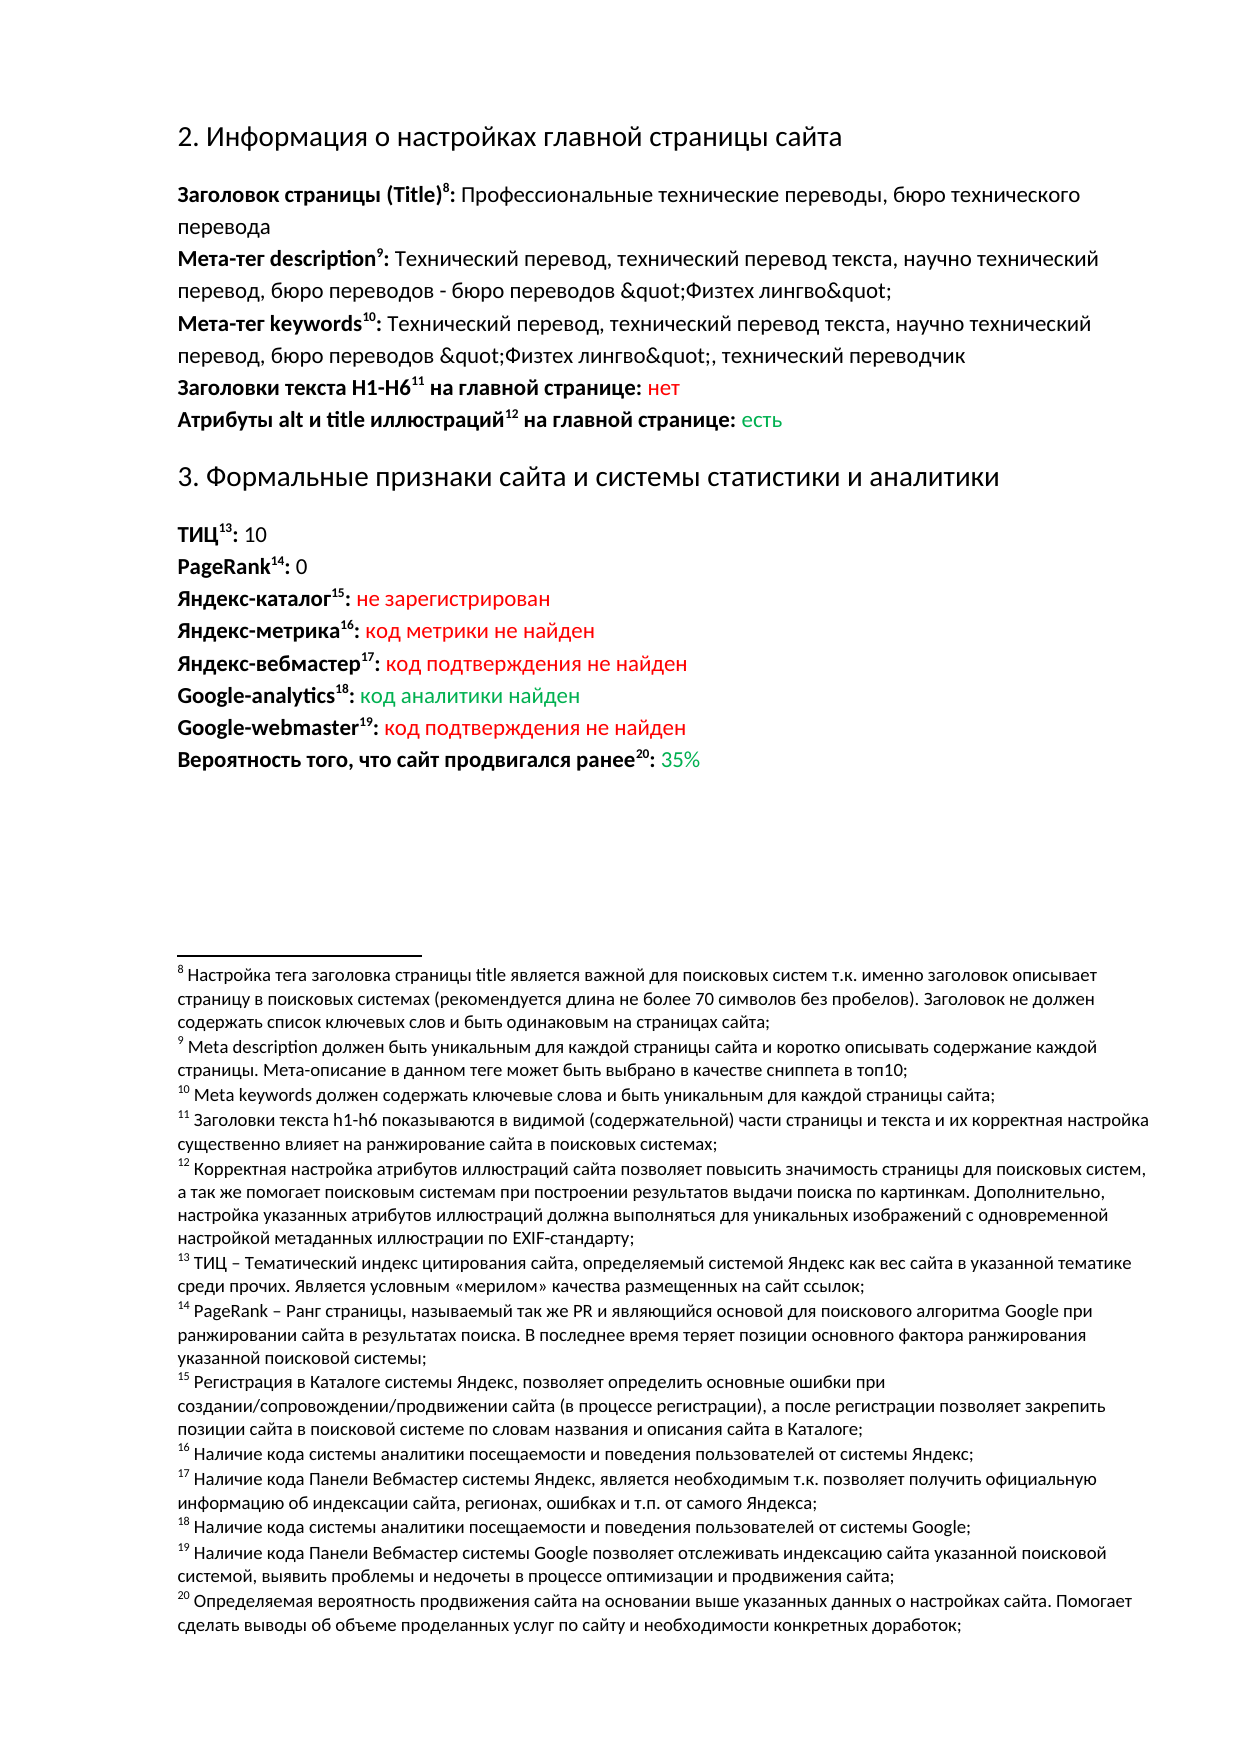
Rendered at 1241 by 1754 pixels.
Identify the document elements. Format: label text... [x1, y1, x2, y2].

text Заголовок страницы (Title): Профессиональные технические переводы, бюро технического перевода Мета-тег description: Технический перевод, технический перевод текста, научно технический перевод, бюро переводов - бюро переводов &quot;Физтех лингво&quot; Мета-тег keywords: Технический перевод, технический перевод текста, научно технический перевод, бюро переводов &quot;Физтех лингво&quot;, технический переводчик Заголовки текста H1-H6 на главной странице: нет Атрибуты alt и title иллюстраций на главной странице: есть [177, 180, 1152, 433]
text ТИЦ: 10 PageRank: 0 Яндекс-каталог: не зарегистрирован Яндекс-метрика: код метрики не найден Яндекс-вебмастер: код подтверждения не найден Google-analytics: код аналитики найден Google-webmaster: код подтверждения не найден Вероятность того, что сайт продвигался ранее: 35% [177, 520, 1152, 806]
text 3. Формальные признаки сайта и системы статистики и аналитики [177, 458, 1152, 494]
text 2. Информация о настройках главной страницы сайта [177, 118, 1152, 154]
